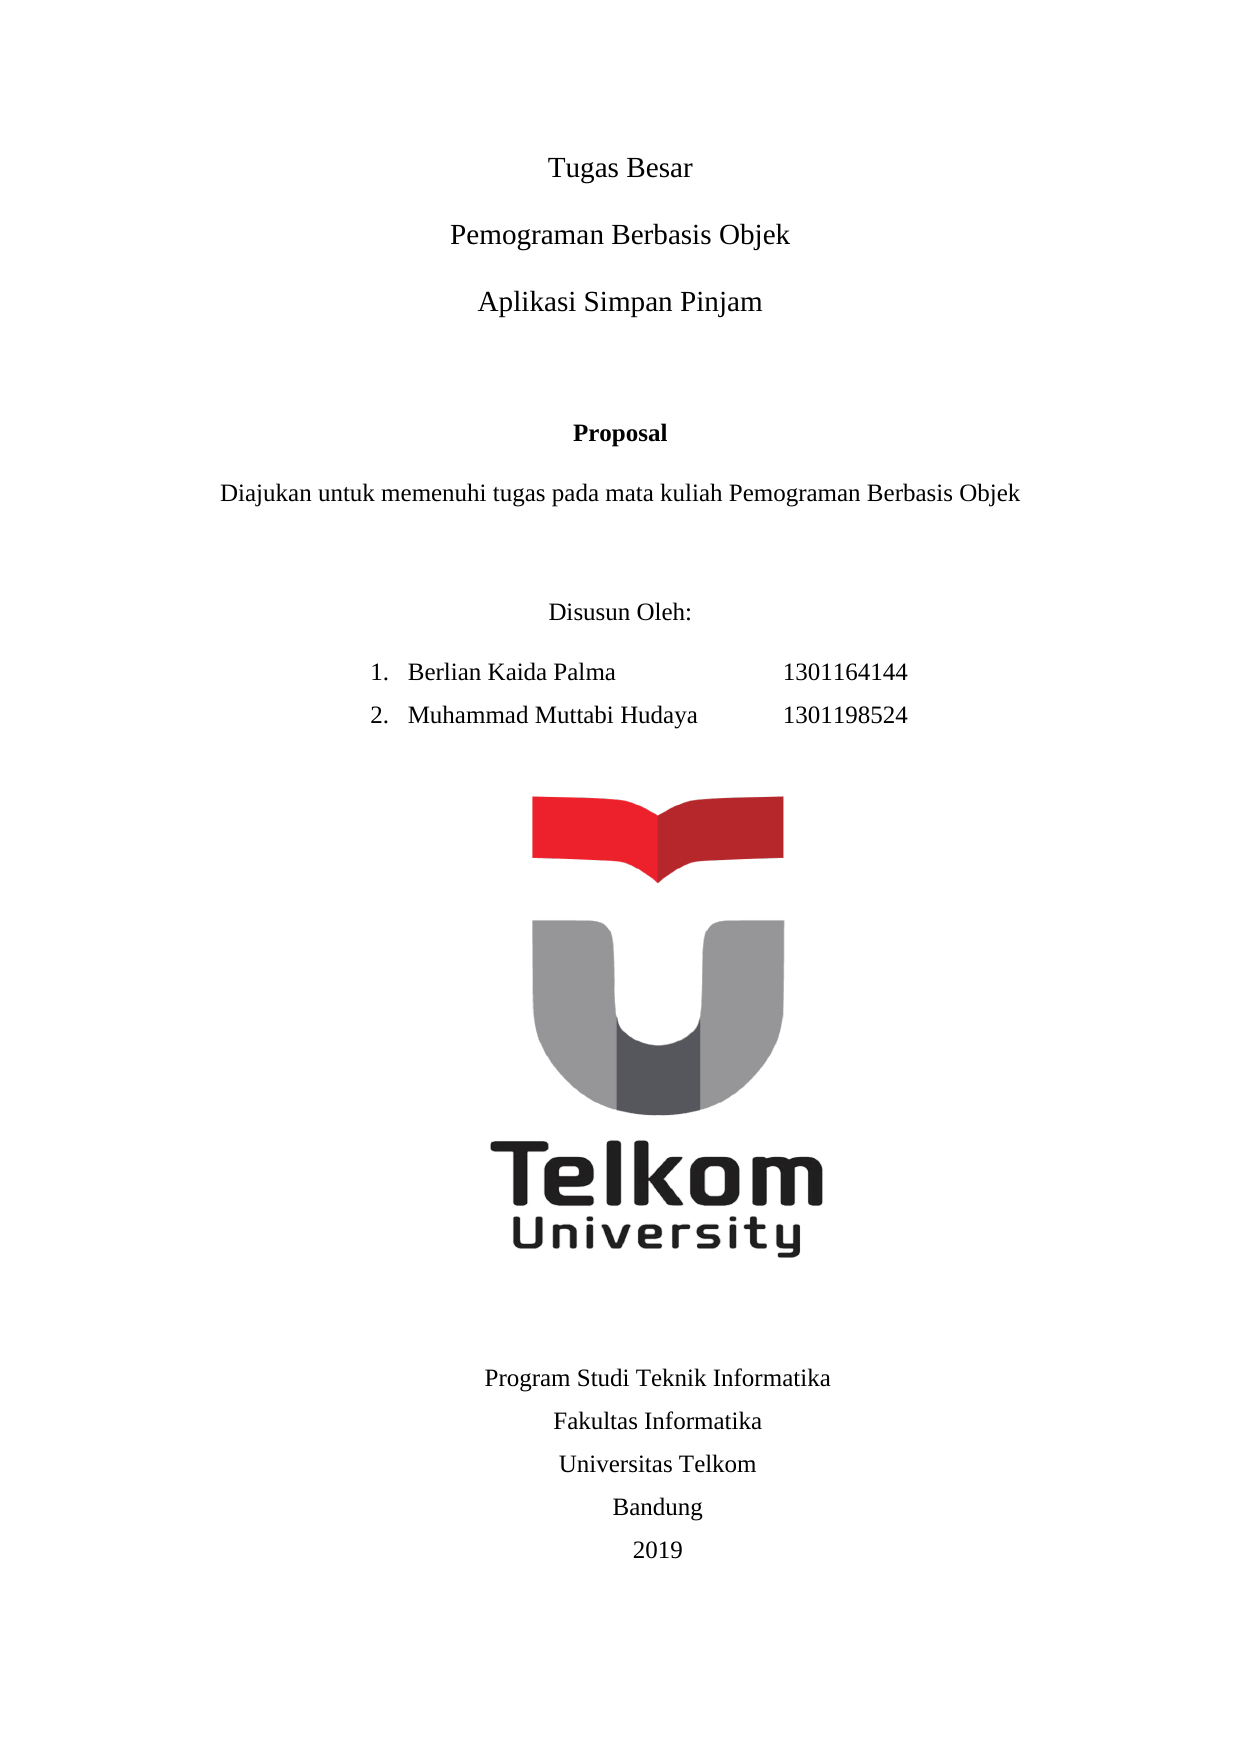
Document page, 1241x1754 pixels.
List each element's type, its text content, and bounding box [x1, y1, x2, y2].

picture [416, 743, 899, 1306]
list Fakultas Informatika [225, 1406, 1090, 1435]
text Pemograman Berbasis Objek [150, 217, 1090, 251]
list Program Studi Teknik Informatika [225, 1363, 1090, 1392]
text Disusun Oleh: [150, 597, 1090, 626]
list Muhammad Muttabi Hudaya 1301198524 [187, 700, 1090, 729]
list Bandung [225, 1492, 1090, 1521]
text Proposal [150, 418, 1090, 447]
list Berlian Kaida Palma 1301164144 [187, 657, 1090, 686]
text Diajukan untuk memenuhi tugas pada mata kuliah Pemograman Berbasis Objek [150, 478, 1090, 506]
text Tugas Besar [150, 150, 1090, 183]
text Aplikasi Simpan Pinjam [150, 284, 1090, 317]
list Universitas Telkom [225, 1449, 1090, 1478]
list 2019 [225, 1535, 1090, 1564]
